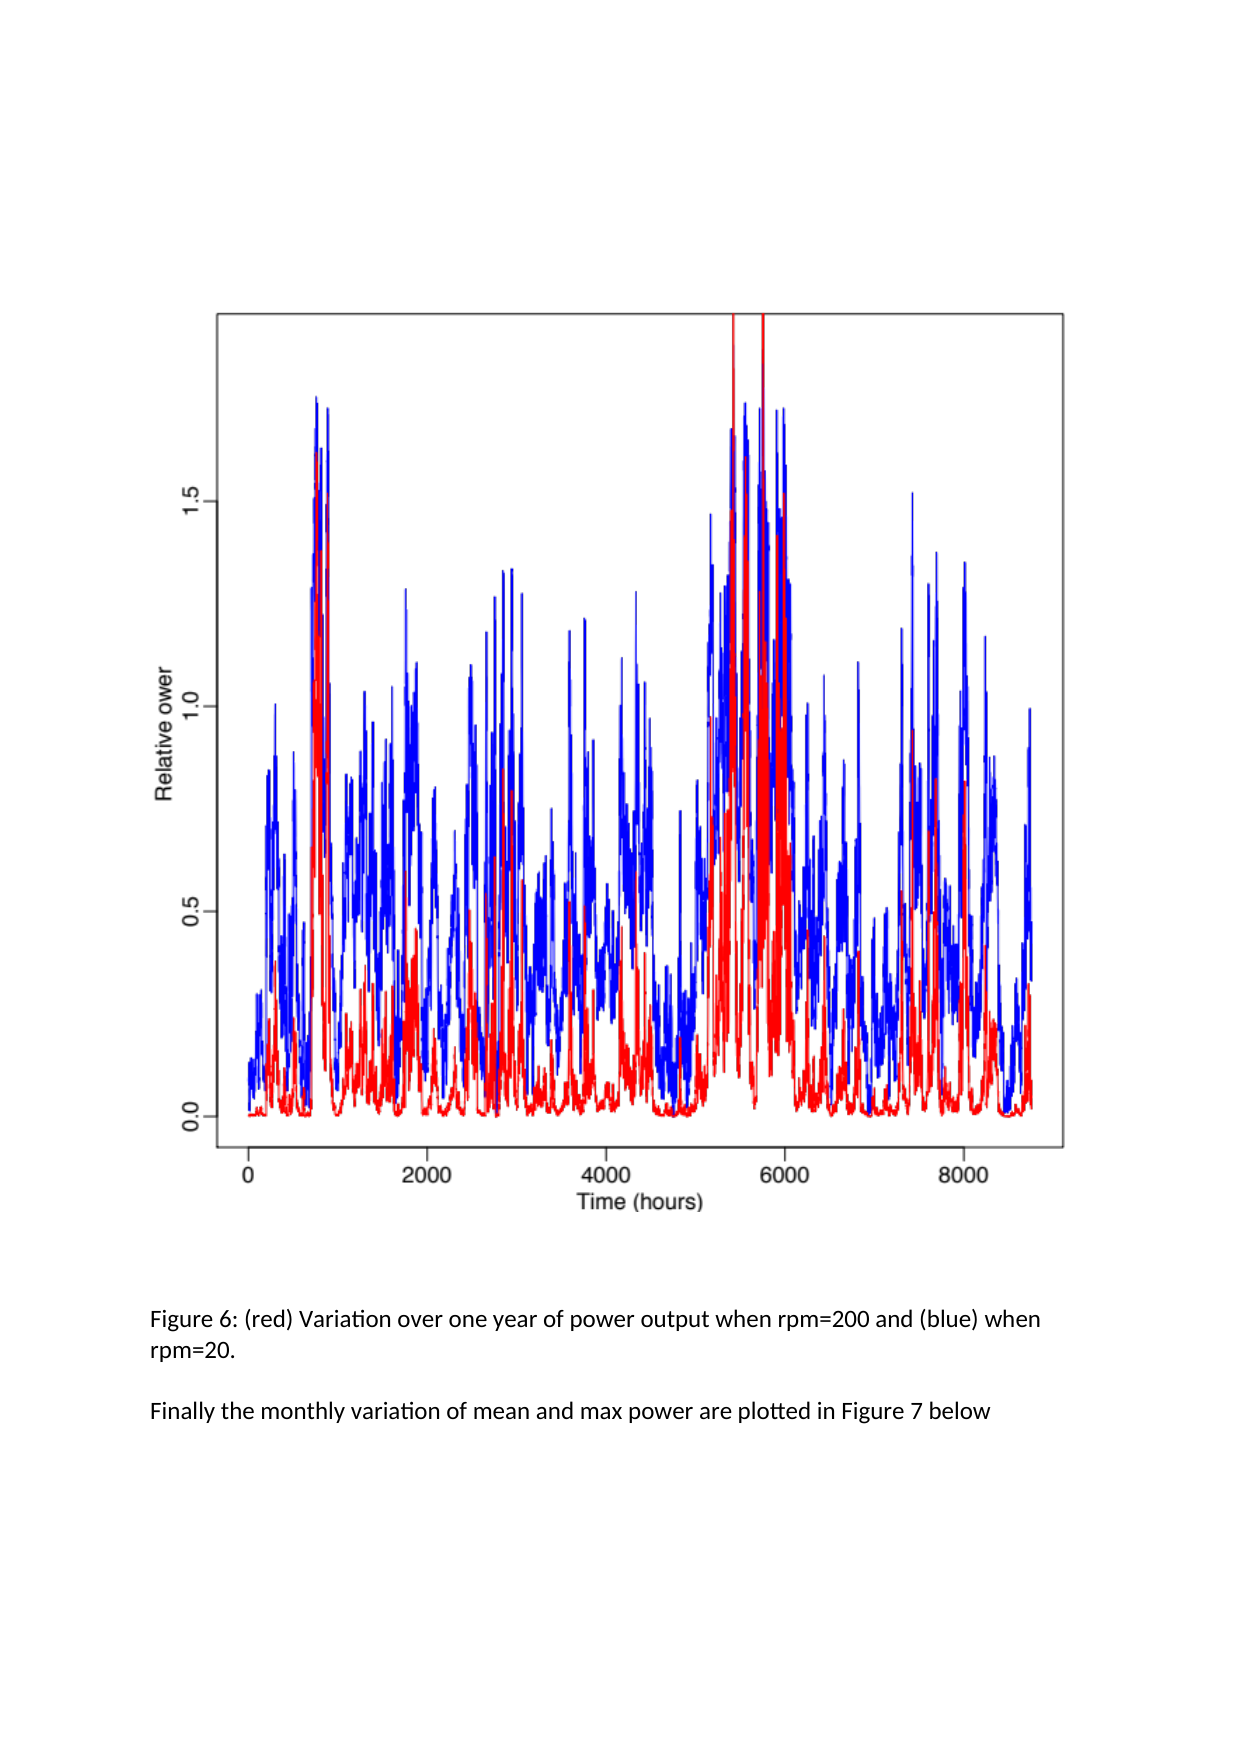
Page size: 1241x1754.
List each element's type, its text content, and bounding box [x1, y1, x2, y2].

text Figure 6: (red) Variation over one year of power output when rpm=200 and (blue) when rpm=20. [150, 1303, 1090, 1364]
text Finally the monthly variation of mean and max power are plotted in Figure 7 below [150, 1395, 1090, 1425]
